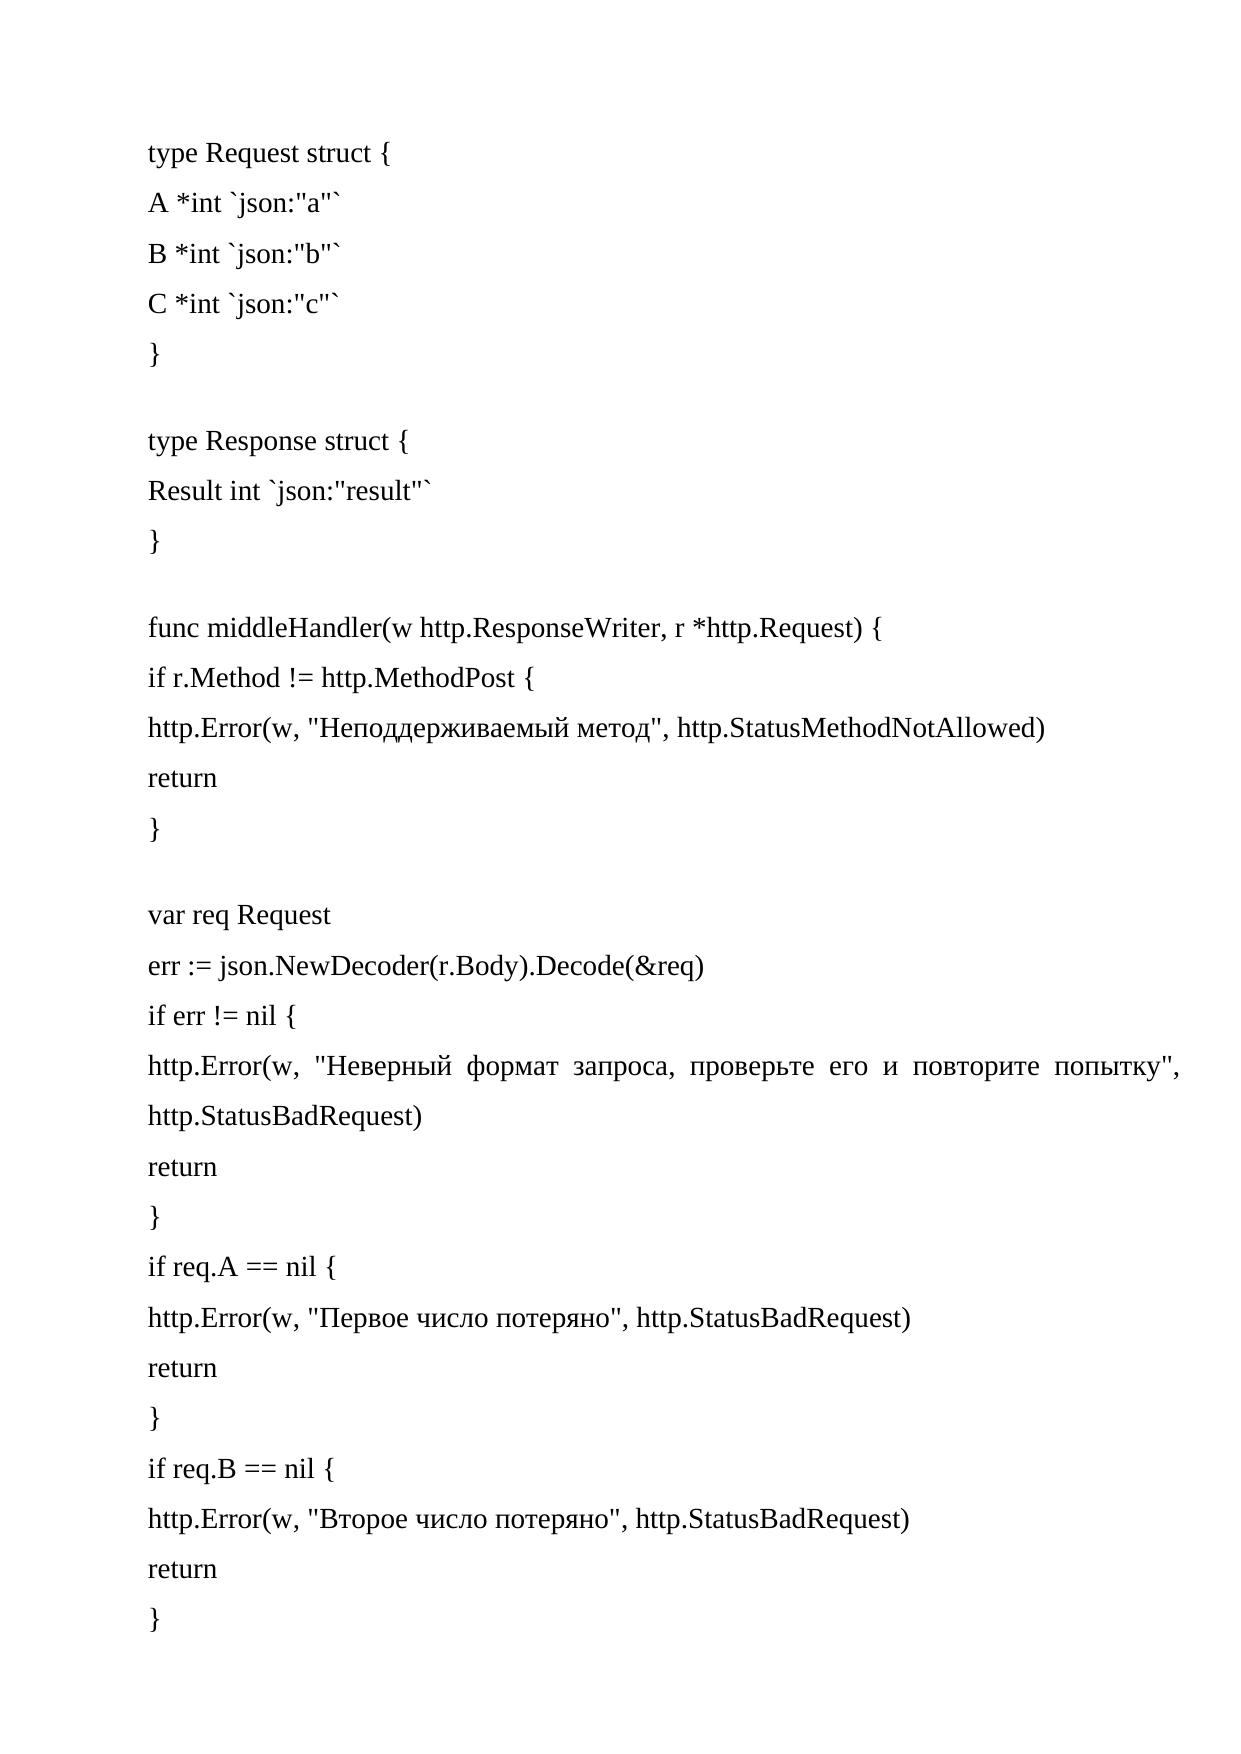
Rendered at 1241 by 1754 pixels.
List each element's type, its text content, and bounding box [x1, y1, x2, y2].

text } [148, 811, 1181, 844]
text http.Error(w, "Второе число потеряно", http.StatusBadRequest) [148, 1501, 1181, 1534]
text return [148, 1551, 1181, 1585]
text return [148, 1350, 1181, 1384]
text http.Error(w, "Неподдерживаемый метод", http.StatusMethodNotAllowed) [148, 710, 1181, 744]
text } [148, 1199, 1181, 1233]
text type Response struct { [148, 423, 1181, 456]
text if req.A == nil { [148, 1249, 1181, 1283]
text type Request struct { [148, 135, 1181, 169]
text http.Error(w, "Неверный формат запроса, проверьте его и повторите попытку", http.StatusBadRequest) [148, 1048, 1181, 1132]
text if req.B == nil { [148, 1451, 1181, 1484]
text if err != nil { [148, 998, 1181, 1031]
text B *int `json:"b"` [148, 236, 1181, 269]
text http.Error(w, "Первое число потеряно", http.StatusBadRequest) [148, 1300, 1181, 1333]
text C *int `json:"c"` [148, 286, 1181, 319]
text } [148, 1602, 1181, 1635]
text return [148, 1149, 1181, 1182]
text func middleHandler(w http.ResponseWriter, r *http.Request) { [148, 610, 1181, 643]
text if r.Method != http.MethodPost { [148, 660, 1181, 693]
text return [148, 761, 1181, 794]
text } [148, 1400, 1181, 1434]
text A *int `json:"a"` [148, 185, 1181, 219]
text } [148, 523, 1181, 557]
text err := json.NewDecoder(r.Body).Decode(&req) [148, 948, 1181, 981]
text Result int `json:"result"` [148, 473, 1181, 507]
text var req Request [148, 897, 1181, 931]
text } [148, 336, 1181, 370]
